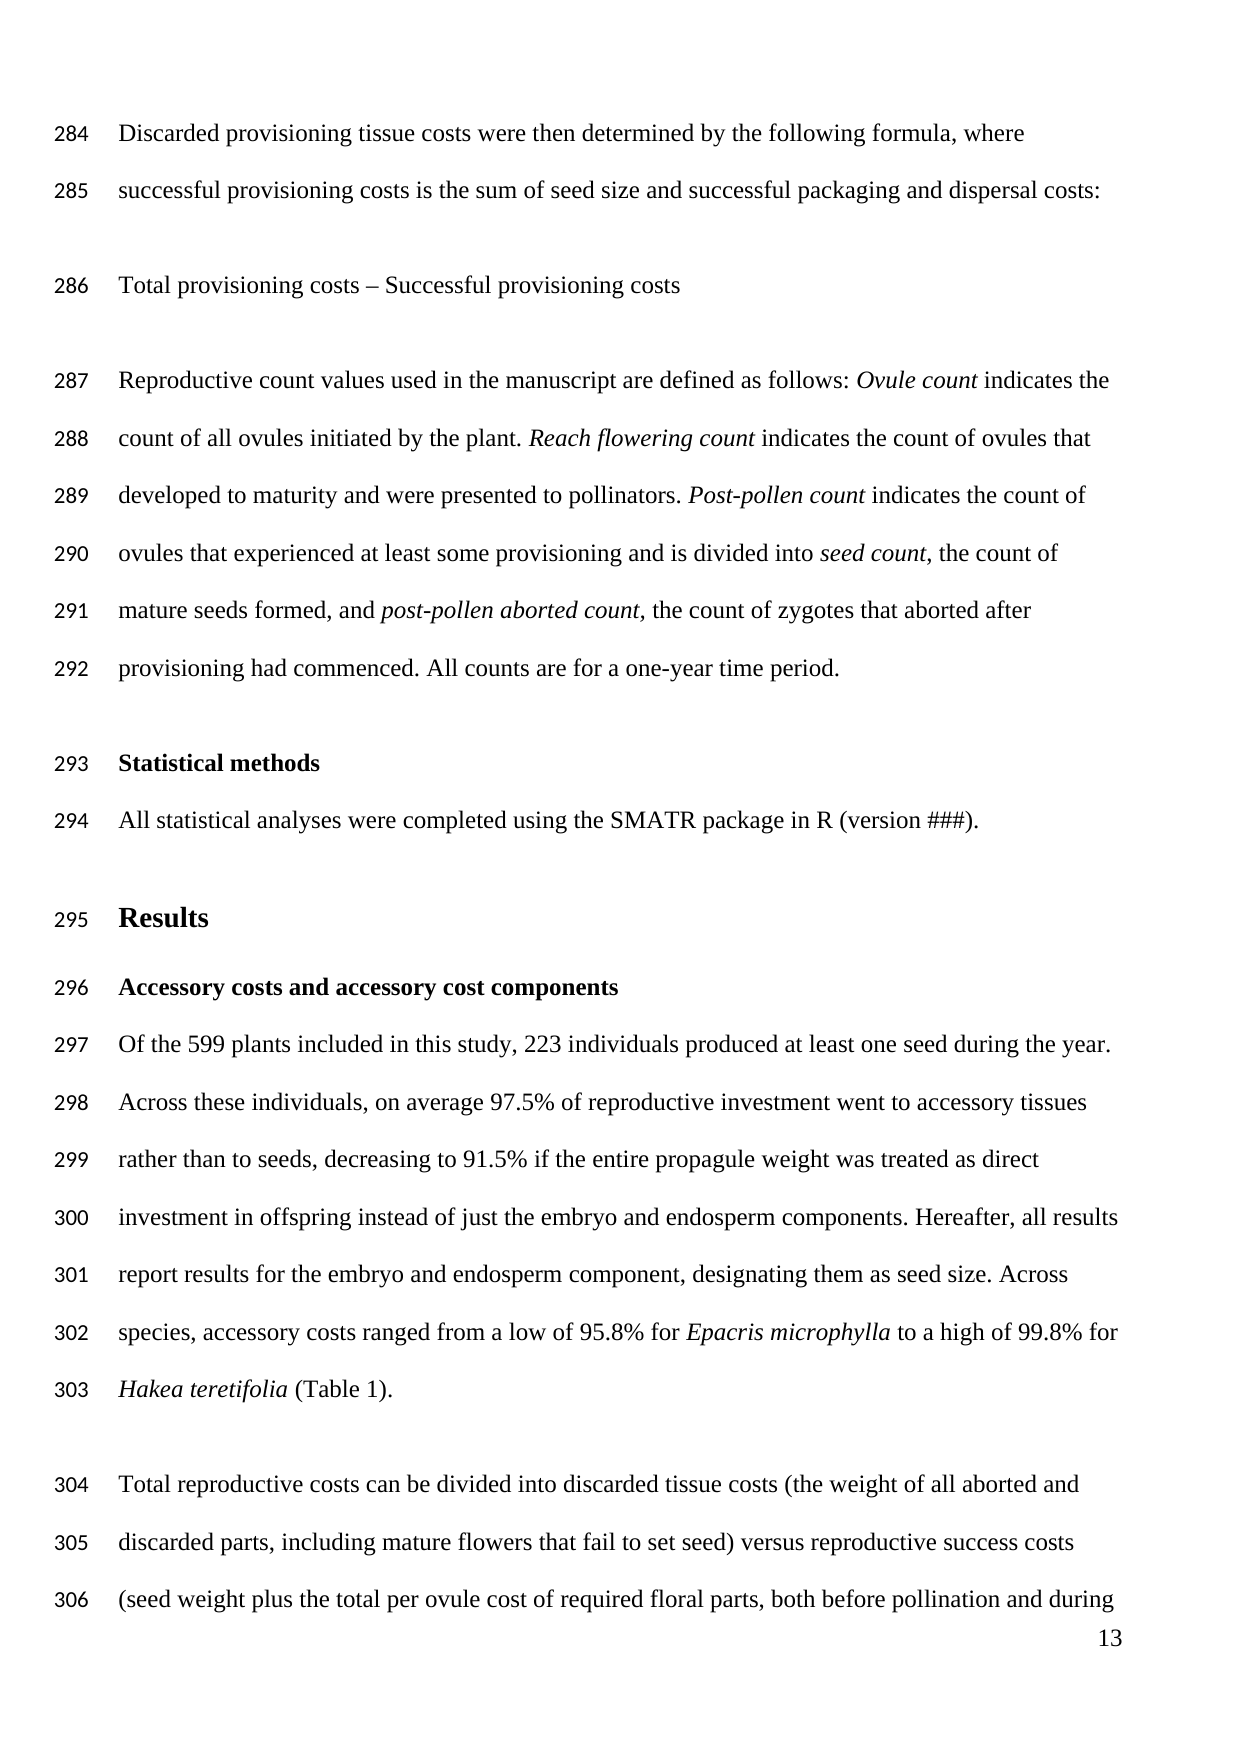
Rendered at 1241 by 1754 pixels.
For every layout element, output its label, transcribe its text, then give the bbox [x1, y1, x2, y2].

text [118, 1469, 1122, 1613]
subtitle Results [118, 901, 1122, 934]
subtitle Accessory costs and accessory cost components [118, 972, 1122, 1001]
text Of the 599 plants included in this study, 223 individuals produced at least one seed during the year. Across these individuals, on average 97.5% of reproductive investment went to accessory tissues rather than to seeds, decreasing to 91.5% if the entire propagule weight was treated as direct investment in offspring instead of just the embryo and endosperm components. Hereafter, all results report results for the embryo and endosperm component, designating them as seed size. Across species, accessory costs ranged from a low of 95.8% for Epacris microphylla to a high of 99.8% for Hakea teretifolia (Table 1). [118, 1029, 1122, 1403]
text Discarded provisioning tissue costs were then determined by the following formula, where successful provisioning costs is the sum of seed size and successful packaging and dispersal costs: [118, 118, 1122, 204]
text All statistical analyses were completed using the SMATR package in R (version ###). [118, 806, 1122, 834]
subtitle Statistical methods [118, 748, 1122, 777]
text Total provisioning costs – Successful provisioning costs [118, 271, 1122, 299]
text Reproductive count values used in the manuscript are defined as follows: Ovule count indicates the count of all ovules initiated by the plant. Reach flowering count indicates the count of ovules that developed to maturity and were presented to pollinators. Post-pollen count indicates the count of ovules that experienced at least some provisioning and is divided into seed count, the count of mature seeds formed, and post-pollen aborted count, the count of zygotes that aborted after provisioning had commenced. All counts are for a one-year time period. [118, 366, 1122, 682]
